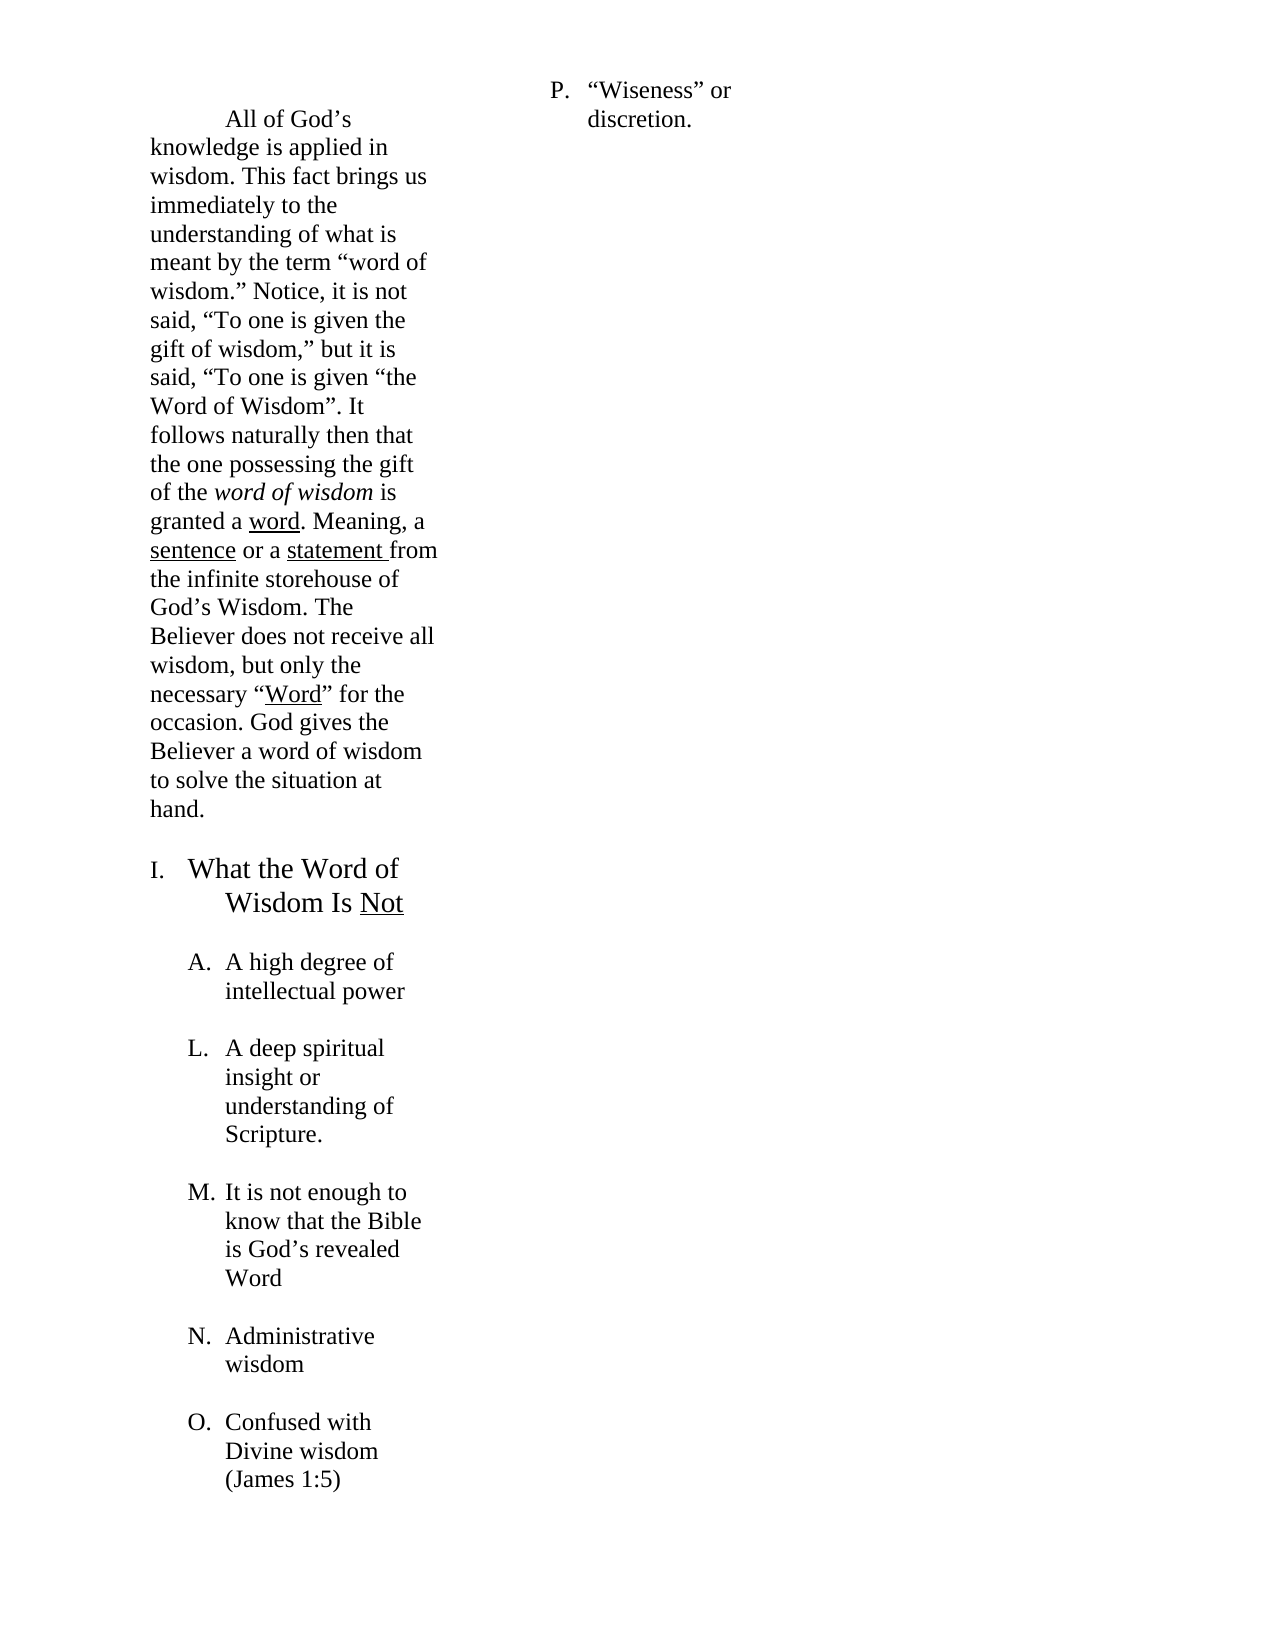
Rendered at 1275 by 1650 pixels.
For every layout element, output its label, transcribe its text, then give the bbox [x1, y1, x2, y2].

subtitle It is not enough to know that the Bible is God’s revealed Word [187, 1177, 437, 1292]
subtitle Administrative wisdom [187, 1321, 437, 1378]
text All of God’s knowledge is applied in wisdom. This fact brings us immediately to the understanding of what is meant by the term “word of wisdom.” Notice, it is not said, “To one is given the gift of wisdom,” but it is said, “To one is given “the Word of Wisdom”. It follows naturally then that the one possessing the gift of the word of wisdom is granted a word. Meaning, a sentence or a statement from the infinite storehouse of God’s Wisdom. The Believer does not receive all wisdom, but only the necessary “Word” for the occasion. God gives the Believer a word of wisdom to solve the situation at hand. [150, 104, 437, 822]
subtitle “Wiseness” or discretion. [550, 75, 762, 132]
subtitle Confused with Divine wisdom (James 1:5) [187, 1407, 437, 1493]
subtitle What the Word of Wisdom Is Not [150, 851, 437, 918]
subtitle A deep spiritual insight or understanding of Scripture. [187, 1033, 437, 1148]
subtitle A high degree of intellectual power [187, 947, 437, 1004]
